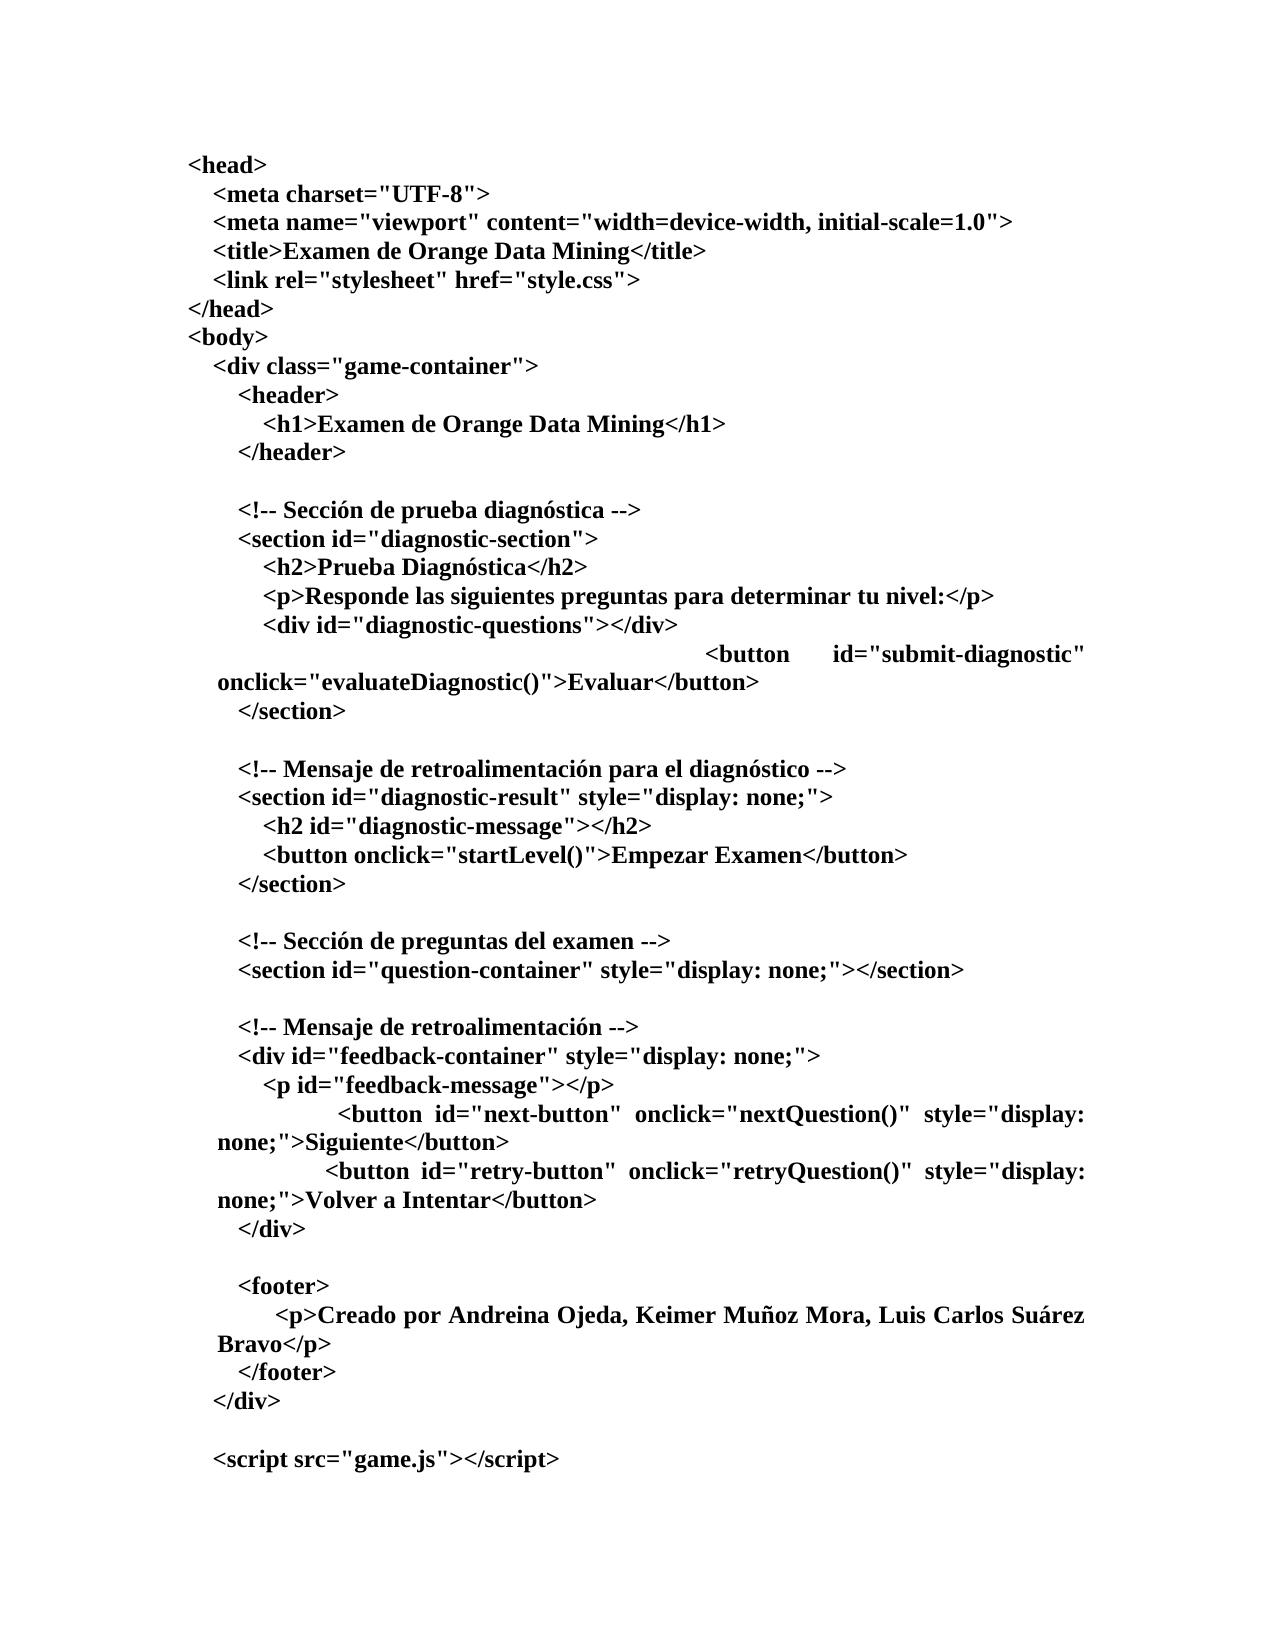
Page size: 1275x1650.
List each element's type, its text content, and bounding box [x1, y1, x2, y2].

text </header> [187, 437, 1087, 466]
text <p>Creado por Andreina Ojeda, Keimer Muñoz Mora, Luis Carlos Suárez Bravo</p> [187, 1300, 1087, 1357]
text <h2>Prueba Diagnóstica</h2> [187, 552, 1087, 581]
text <section id="diagnostic-result" style="display: none;"> [187, 782, 1087, 811]
text <!-- Sección de preguntas del examen --> [187, 926, 1087, 955]
text <meta charset="UTF-8"> [187, 179, 1087, 207]
text <!-- Sección de prueba diagnóstica --> [187, 495, 1087, 524]
text <section id="question-container" style="display: none;"></section> [187, 955, 1087, 984]
text </div> [187, 1386, 1087, 1415]
text </section> [187, 869, 1087, 897]
text <header> [187, 380, 1087, 409]
text <section id="diagnostic-section"> [187, 524, 1087, 552]
text <button id="next-button" onclick="nextQuestion()" style="display: none;">Siguiente</button> [187, 1099, 1087, 1156]
text </section> [187, 696, 1087, 725]
text <script src="game.js"></script> [187, 1444, 1087, 1472]
text <button id="submit-diagnostic" onclick="evaluateDiagnostic()">Evaluar</button> [187, 639, 1087, 696]
text <meta name="viewport" content="width=device-width, initial-scale=1.0"> [187, 207, 1087, 236]
text <div id="feedback-container" style="display: none;"> [187, 1041, 1087, 1070]
text <button id="retry-button" onclick="retryQuestion()" style="display: none;">Volver a Intentar</button> [187, 1156, 1087, 1214]
text <!-- Mensaje de retroalimentación para el diagnóstico --> [187, 754, 1087, 782]
text <head> [187, 150, 1087, 179]
text <body> [187, 322, 1087, 351]
text <!-- Mensaje de retroalimentación --> [187, 1012, 1087, 1041]
text <div id="diagnostic-questions"></div> [187, 610, 1087, 639]
text <button onclick="startLevel()">Empezar Examen</button> [187, 840, 1087, 869]
text <h2 id="diagnostic-message"></h2> [187, 811, 1087, 840]
text </footer> [187, 1357, 1087, 1386]
text <h1>Examen de Orange Data Mining</h1> [187, 409, 1087, 437]
text <p>Responde las siguientes preguntas para determinar tu nivel:</p> [187, 581, 1087, 610]
text </div> [187, 1214, 1087, 1242]
text <p id="feedback-message"></p> [187, 1070, 1087, 1099]
text <footer> [187, 1271, 1087, 1300]
text <title>Examen de Orange Data Mining</title> [187, 236, 1087, 265]
text <div class="game-container"> [187, 351, 1087, 380]
text </head> [187, 294, 1087, 322]
text <link rel="stylesheet" href="style.css"> [187, 265, 1087, 294]
